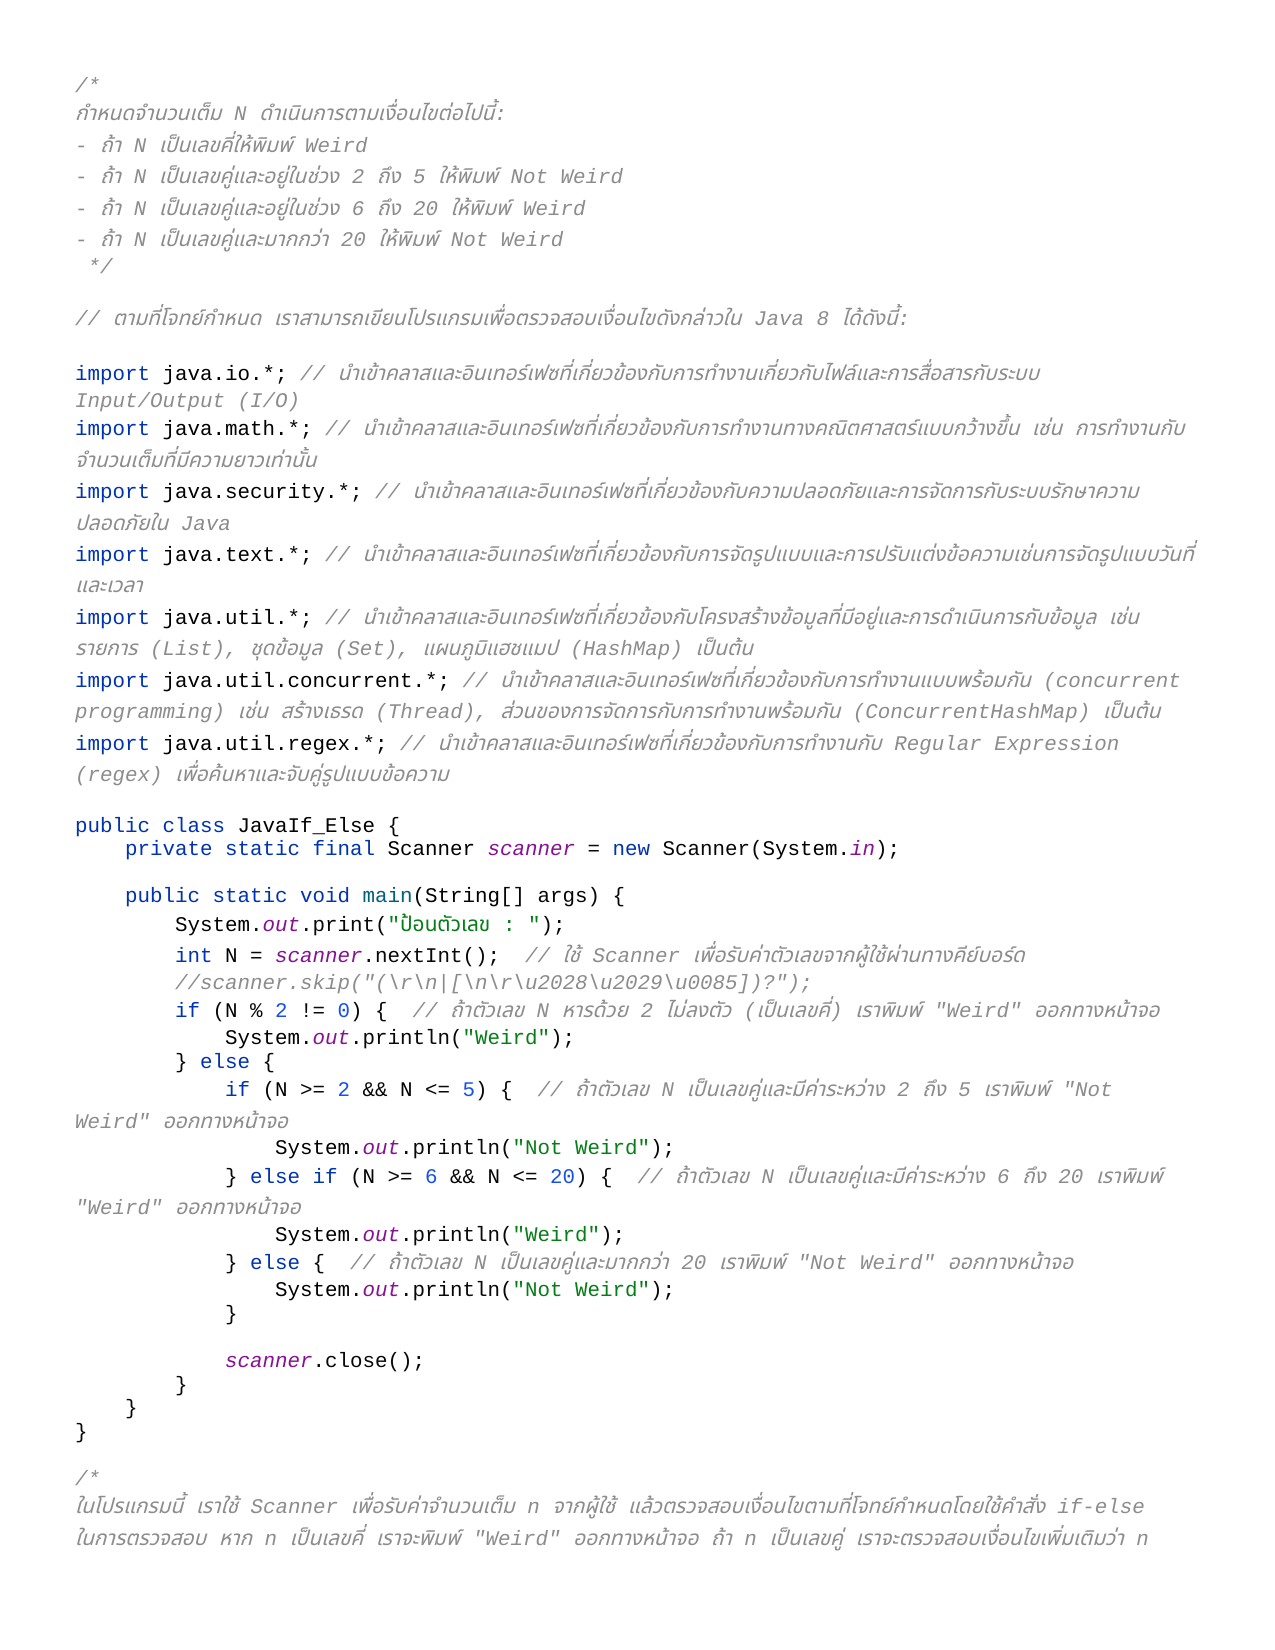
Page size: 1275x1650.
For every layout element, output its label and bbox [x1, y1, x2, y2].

text [75, 75, 1200, 1555]
